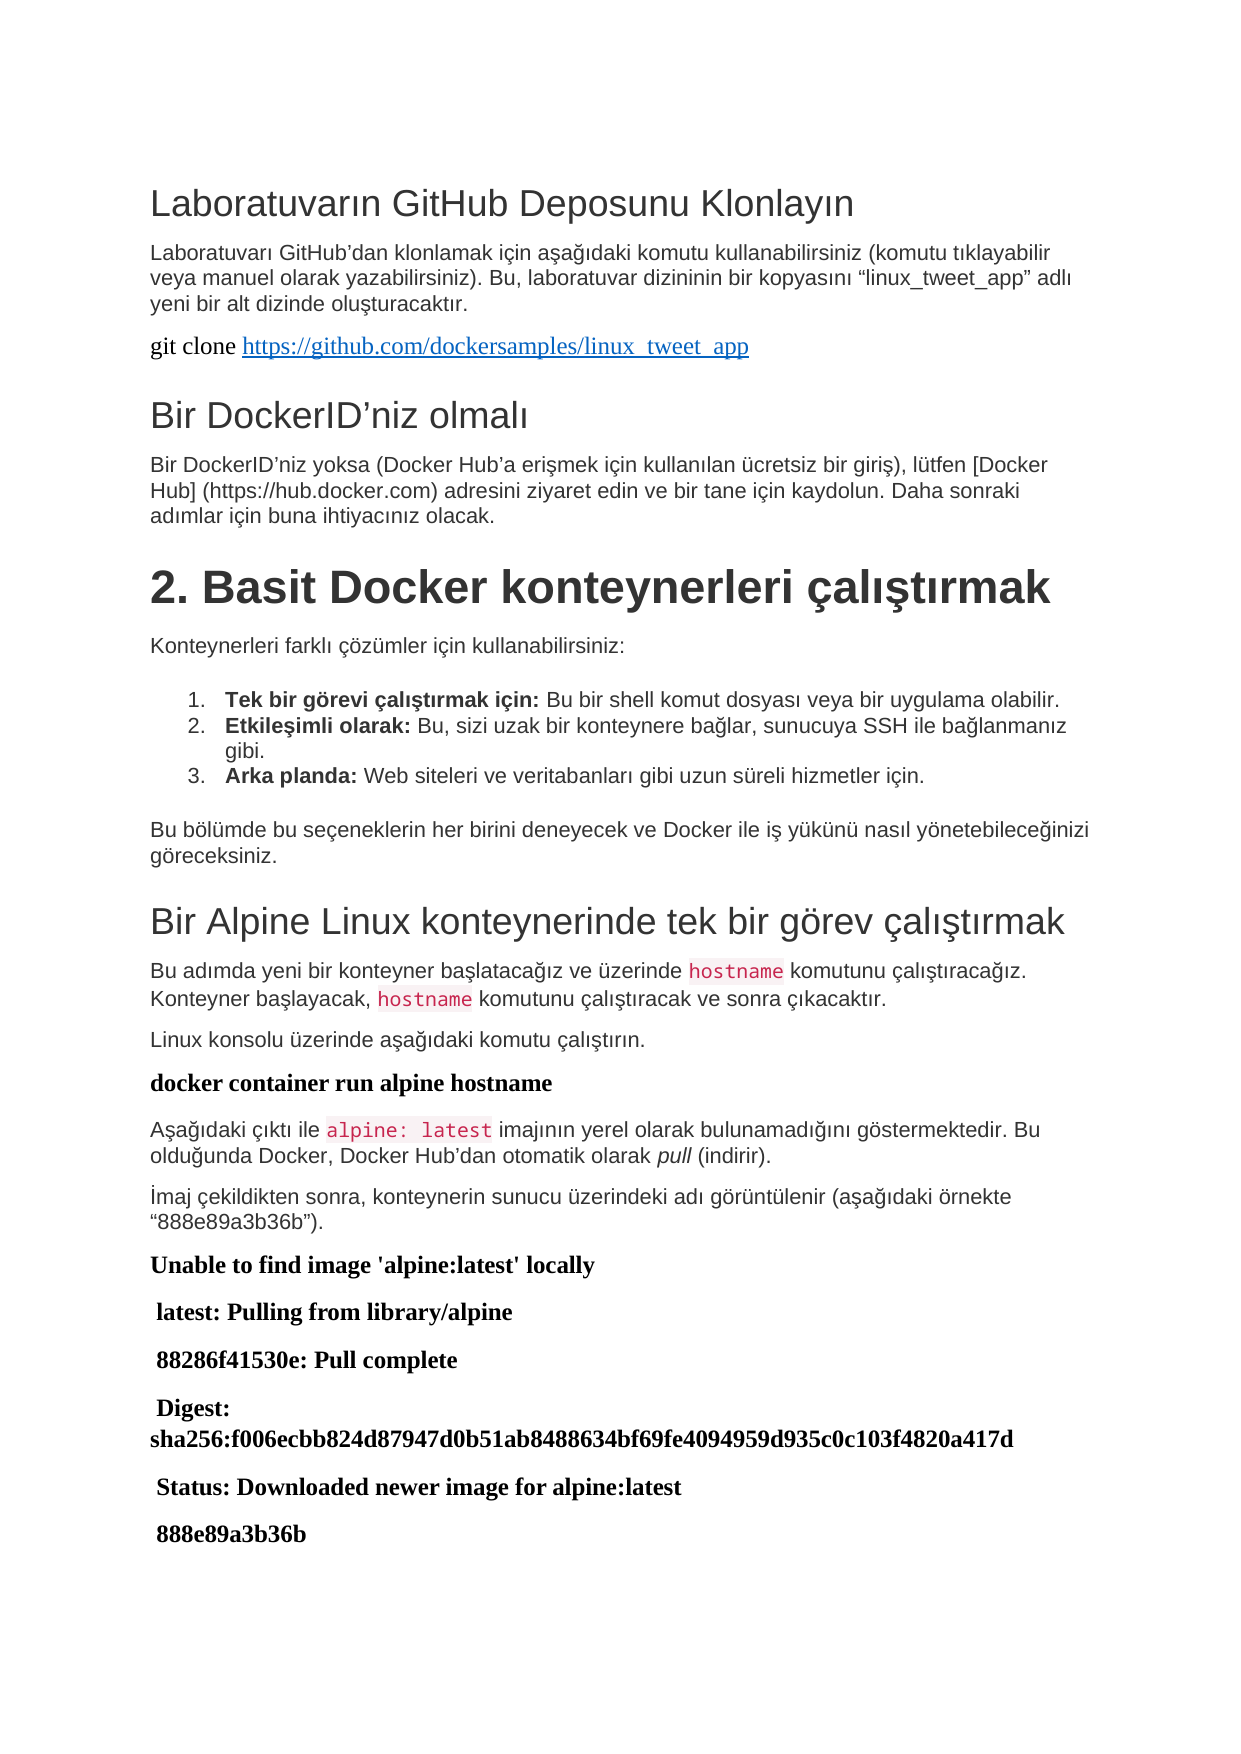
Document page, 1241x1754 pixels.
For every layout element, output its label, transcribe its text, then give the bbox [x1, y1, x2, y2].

text Digest: sha256:f006ecbb824d87947d0b51ab8488634bf69fe4094959d935c0c103f4820a417d [150, 1393, 1090, 1453]
subtitle 2. Basit Docker konteynerleri çalıştırmak [150, 559, 1090, 613]
text Unable to find image 'alpine:latest' locally [150, 1250, 1090, 1278]
text Bu bölümde bu seçeneklerin her birini deneyecek ve Docker ile iş yükünü nasıl yönetebileceğinizi göreceksiniz. [150, 817, 1090, 868]
text Konteynerleri farklı çözümler için kullanabilirsiniz: [150, 633, 1090, 658]
text Laboratuvarın GitHub Deposunu Klonlayın [150, 181, 1090, 224]
list Etkileşimli olarak: Bu, sizi uzak bir konteynere bağlar, sunucuya SSH ile bağlanmanız gibi. [187, 713, 1090, 763]
text Linux konsolu üzerinde aşağıdaki komutu çalıştırın. [150, 1027, 1090, 1053]
subtitle Bir DockerID’niz olmalı [150, 393, 1090, 437]
list Tek bir görevi çalıştırmak için: Bu bir shell komut dosyası veya bir uygulama olabilir. [187, 687, 1090, 713]
subtitle Bir Alpine Linux konteynerinde tek bir görev çalıştırmak [150, 899, 1090, 942]
text Bu adımda yeni bir konteyner başlatacağız ve üzerinde hostname komutunu çalıştıracağız. Konteyner başlayacak, hostname komutunu çalıştıracak ve sonra çıkacaktır. [150, 958, 1090, 1012]
text docker container run alpine hostname [150, 1068, 1090, 1097]
text latest: Pulling from library/alpine [150, 1297, 1090, 1326]
text Bir DockerID’niz yoksa (Docker Hub’a erişmek için kullanılan ücretsiz bir giriş), lütfen [Docker Hub] (https://hub.docker.com) adresini ziyaret edin ve bir tane için kaydolun. Daha sonraki adımlar için buna ihtiyacınız olacak. [150, 452, 1090, 528]
text Status: Downloaded newer image for alpine:latest [150, 1472, 1090, 1500]
text git clone https://github.com/dockersamples/linux_tweet_app [150, 331, 1090, 360]
list Arka planda: Web siteleri ve veritabanları gibi uzun süreli hizmetler için. [187, 763, 1090, 788]
text Aşağıdaki çıktı ile alpine: latest imajının yerel olarak bulunamadığını göstermektedir. Bu olduğunda Docker, Docker Hub’dan otomatik olarak pull (indirir). [150, 1116, 1090, 1168]
text İmaj çekildikten sonra, konteynerin sunucu üzerindeki adı görüntülenir (aşağıdaki örnekte “888e89a3b36b”). [150, 1184, 1090, 1234]
text 88286f41530e: Pull complete [150, 1345, 1090, 1374]
text 888e89a3b36b [150, 1519, 1090, 1548]
text Laboratuvarı GitHub’dan klonlamak için aşağıdaki komutu kullanabilirsiniz (komutu tıklayabilir veya manuel olarak yazabilirsiniz). Bu, laboratuvar dizininin bir kopyasını “linux_tweet_app” adlı yeni bir alt dizinde oluşturacaktır. [150, 240, 1090, 316]
